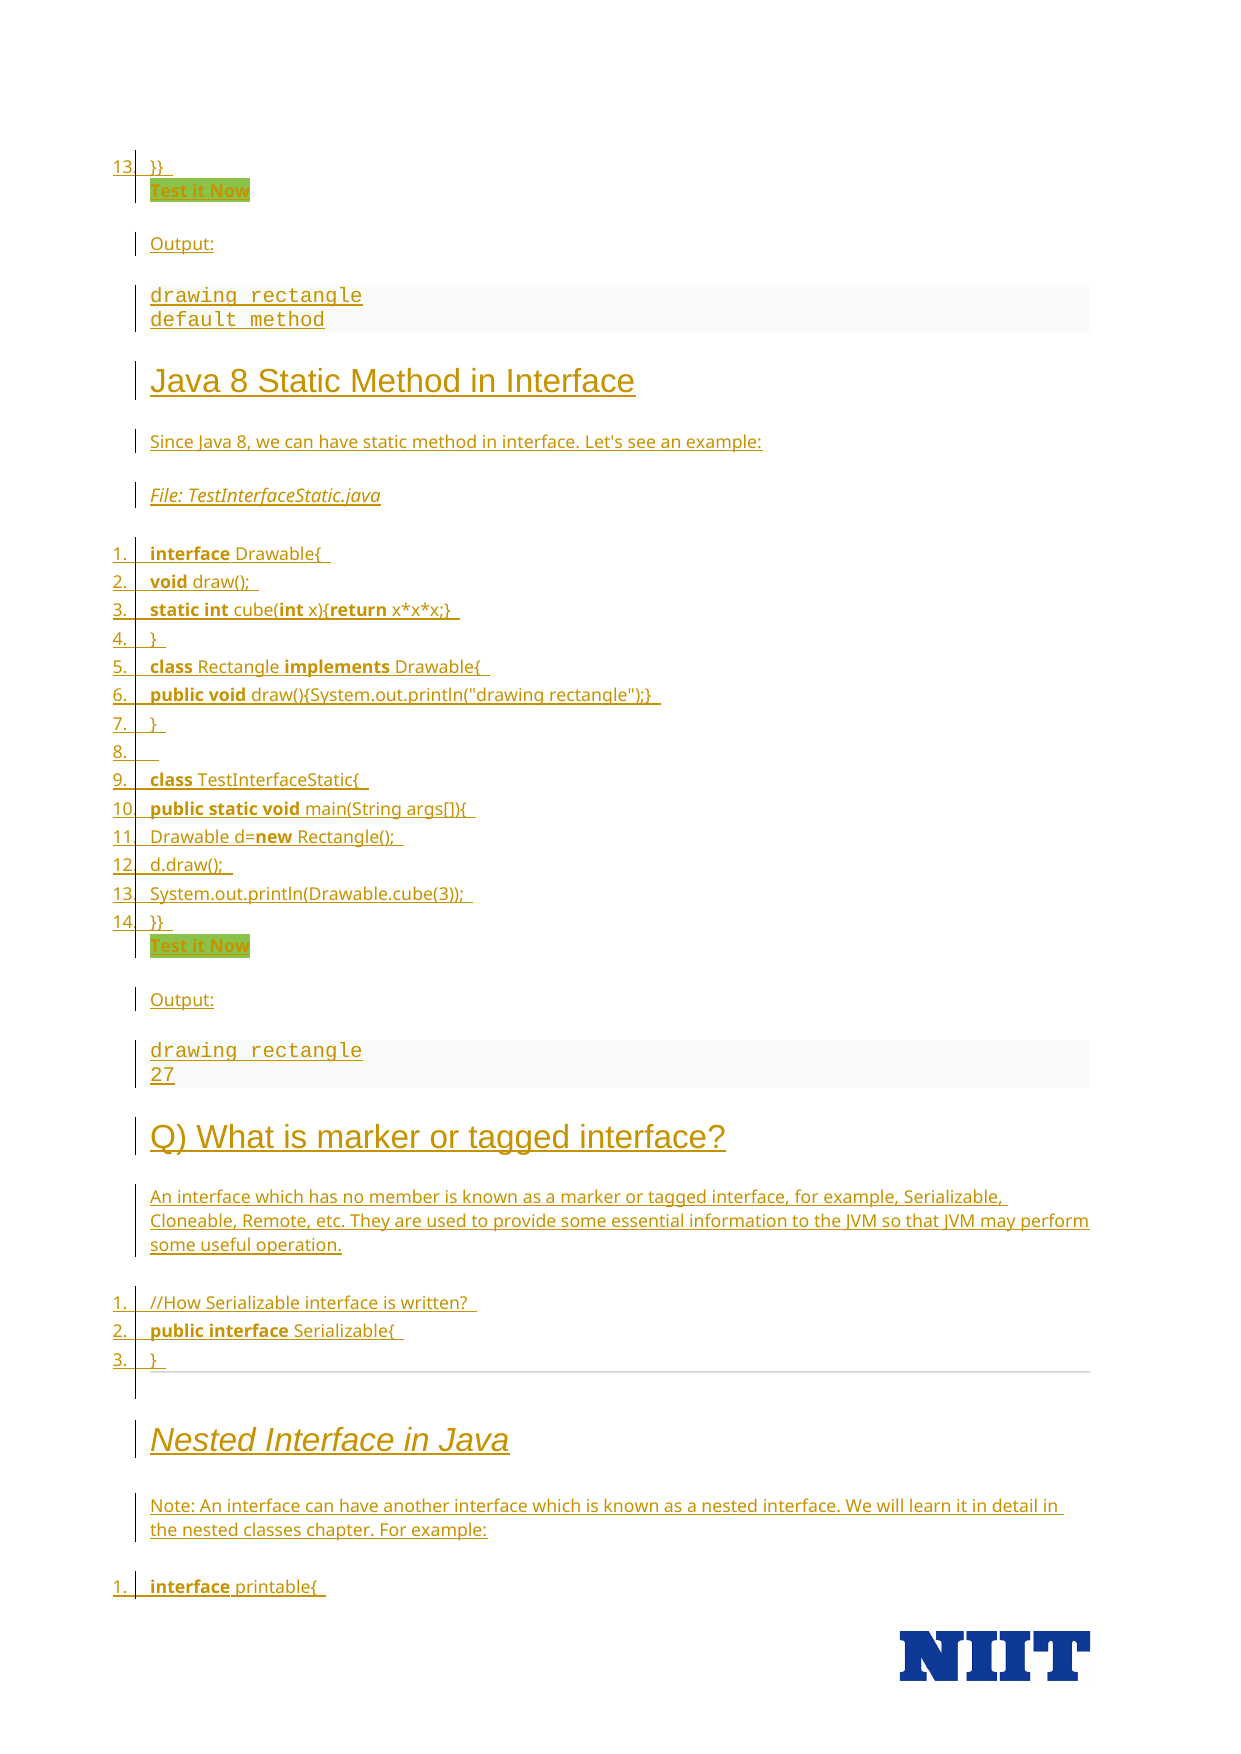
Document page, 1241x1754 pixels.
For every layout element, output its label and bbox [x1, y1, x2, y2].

picture [899, 1631, 1091, 1681]
